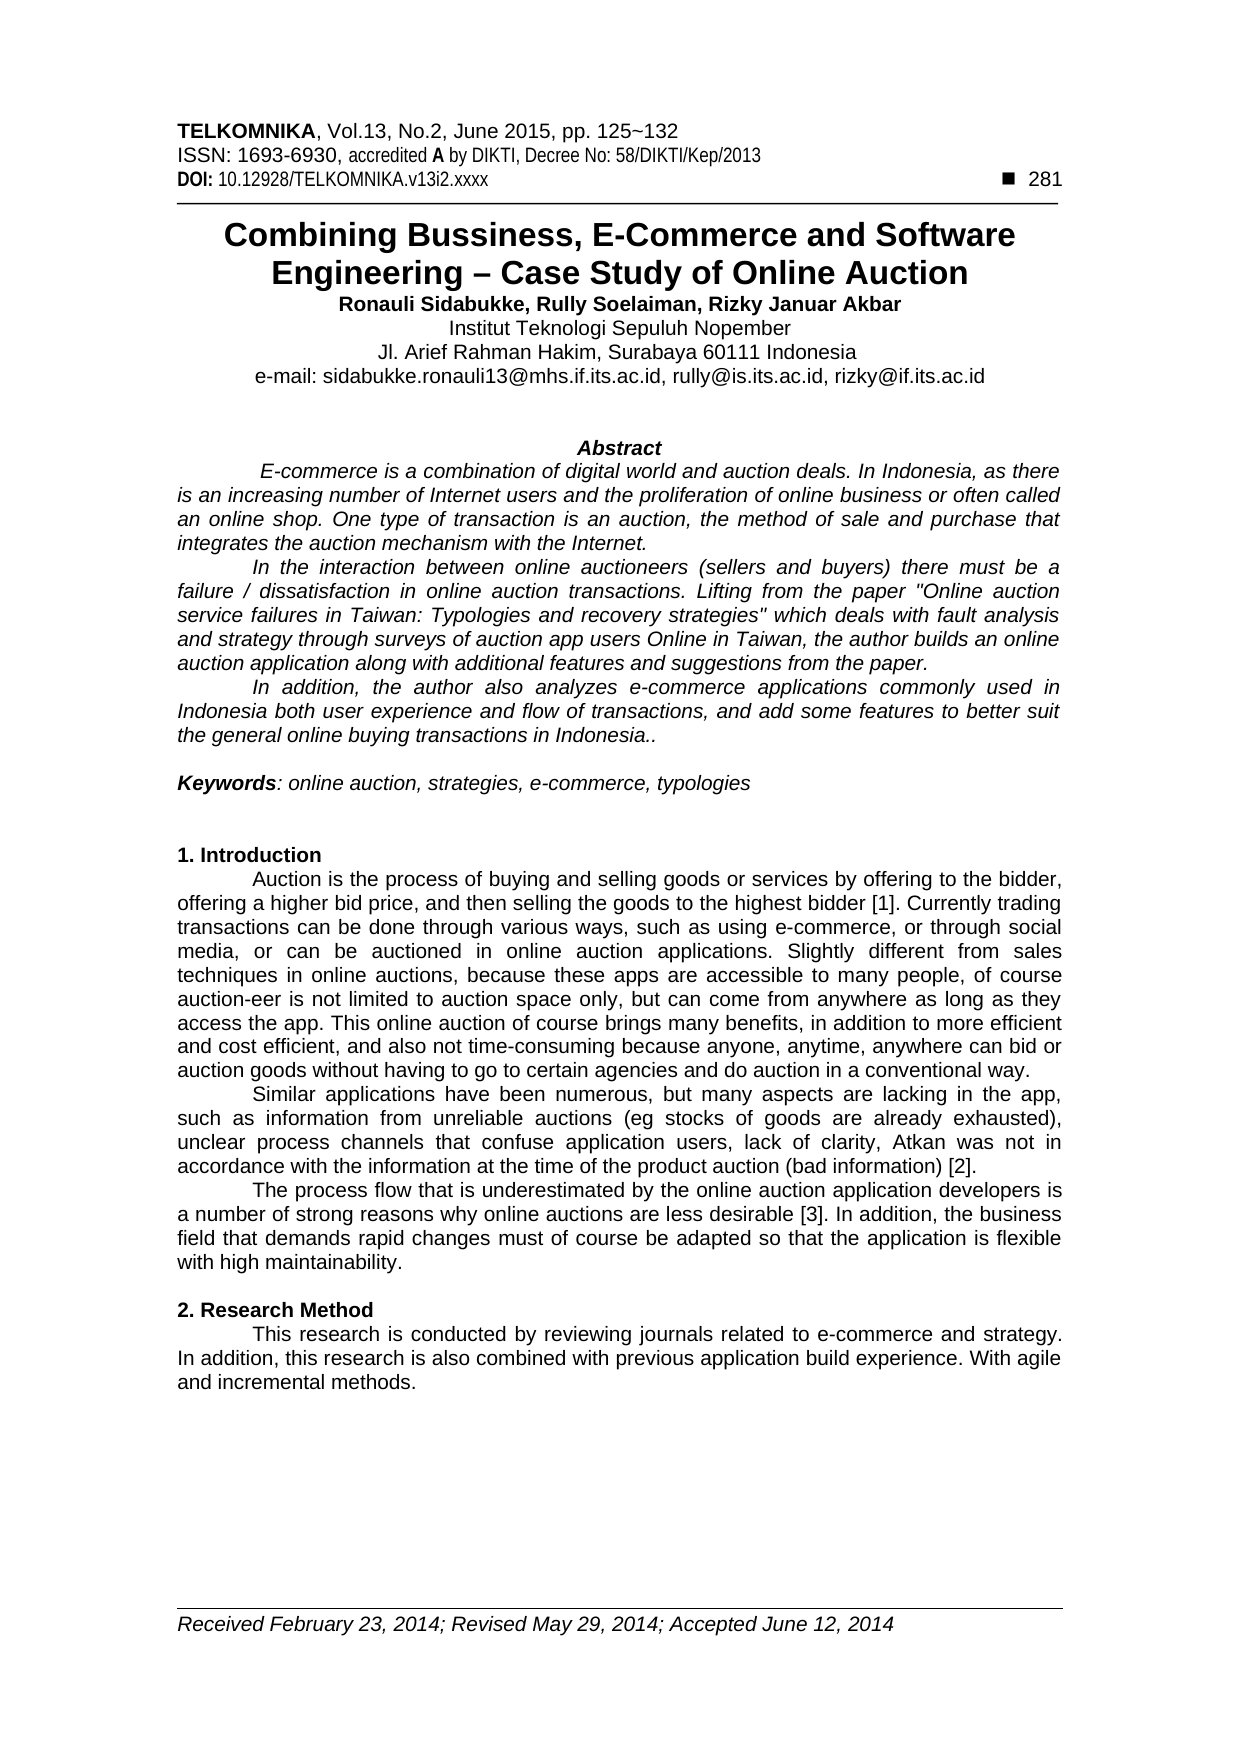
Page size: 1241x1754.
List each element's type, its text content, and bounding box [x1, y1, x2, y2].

text Jl. Arief Rahman Hakim, Surabaya 60111 Indonesia e-mail: sidabukke.ronauli13@mhs.if.its.ac.id, rully@is.its.ac.id, rizky@if.its.ac.id [177, 339, 1063, 387]
text Abstract [177, 435, 1063, 459]
text Keywords: online auction, strategies, e-commerce, typologies [177, 771, 1063, 795]
text Institut Teknologi Sepuluh Nopember [177, 316, 1063, 339]
title Combining Bussiness, E-Commerce and Software Engineering – Case Study of Online Auction [177, 215, 1063, 292]
text Similar applications have been numerous, but many aspects are lacking in the app, such as information from unreliable auctions (eg stocks of goods are already exhausted), unclear process channels that confuse application users, lack of clarity, Atkan was not in accordance with the information at the time of the product auction (bad information) [2]. [177, 1082, 1063, 1178]
text In the interaction between online auctioneers (sellers and buyers) there must be a failure / dissatisfaction in online auction transactions. Lifting from the paper "Online auction service failures in Taiwan: Typologies and recovery strategies" which deals with fault analysis and strategy through surveys of auction app users Online in Taiwan, the author builds an online auction application along with additional features and suggestions from the paper. [177, 555, 1063, 675]
text E-commerce is a combination of digital world and auction deals. In Indonesia, as there is an increasing number of Internet users and the proliferation of online business or often called an online shop. One type of transaction is an auction, the method of sale and purchase that integrates the auction mechanism with the Internet. [177, 459, 1063, 555]
text The process flow that is underestimated by the online auction application developers is a number of strong reasons why online auctions are less desirable [3]. In addition, the business field that demands rapid changes must of course be adapted so that the application is flexible with high maintainability. [177, 1178, 1063, 1274]
text 1. Introduction [177, 843, 1063, 867]
text Ronauli Sidabukke, Rully Soelaiman, Rizky Januar Akbar [177, 292, 1063, 316]
text In addition, the author also analyzes e-commerce applications commonly used in Indonesia both user experience and flow of transactions, and add some features to better suit the general online buying transactions in Indonesia.. [177, 675, 1063, 747]
text This research is conducted by reviewing journals related to e-commerce and strategy. In addition, this research is also combined with previous application build experience. With agile and incremental methods. [177, 1322, 1063, 1394]
text 2. Research Method [177, 1298, 1063, 1322]
text Auction is the process of buying and selling goods or services by offering to the bidder, offering a higher bid price, and then selling the goods to the highest bidder [1]. Currently trading transactions can be done through various ways, such as using e-commerce, or through social media, or can be auctioned in online auction applications. Slightly different from sales techniques in online auctions, because these apps are accessible to many people, of course auction-eer is not limited to auction space only, but can come from anywhere as long as they access the app. This online auction of course brings many benefits, in addition to more efficient and cost efficient, and also not time-consuming because anyone, anytime, anywhere can bid or auction goods without having to go to certain agencies and do auction in a conventional way. [177, 867, 1063, 1082]
